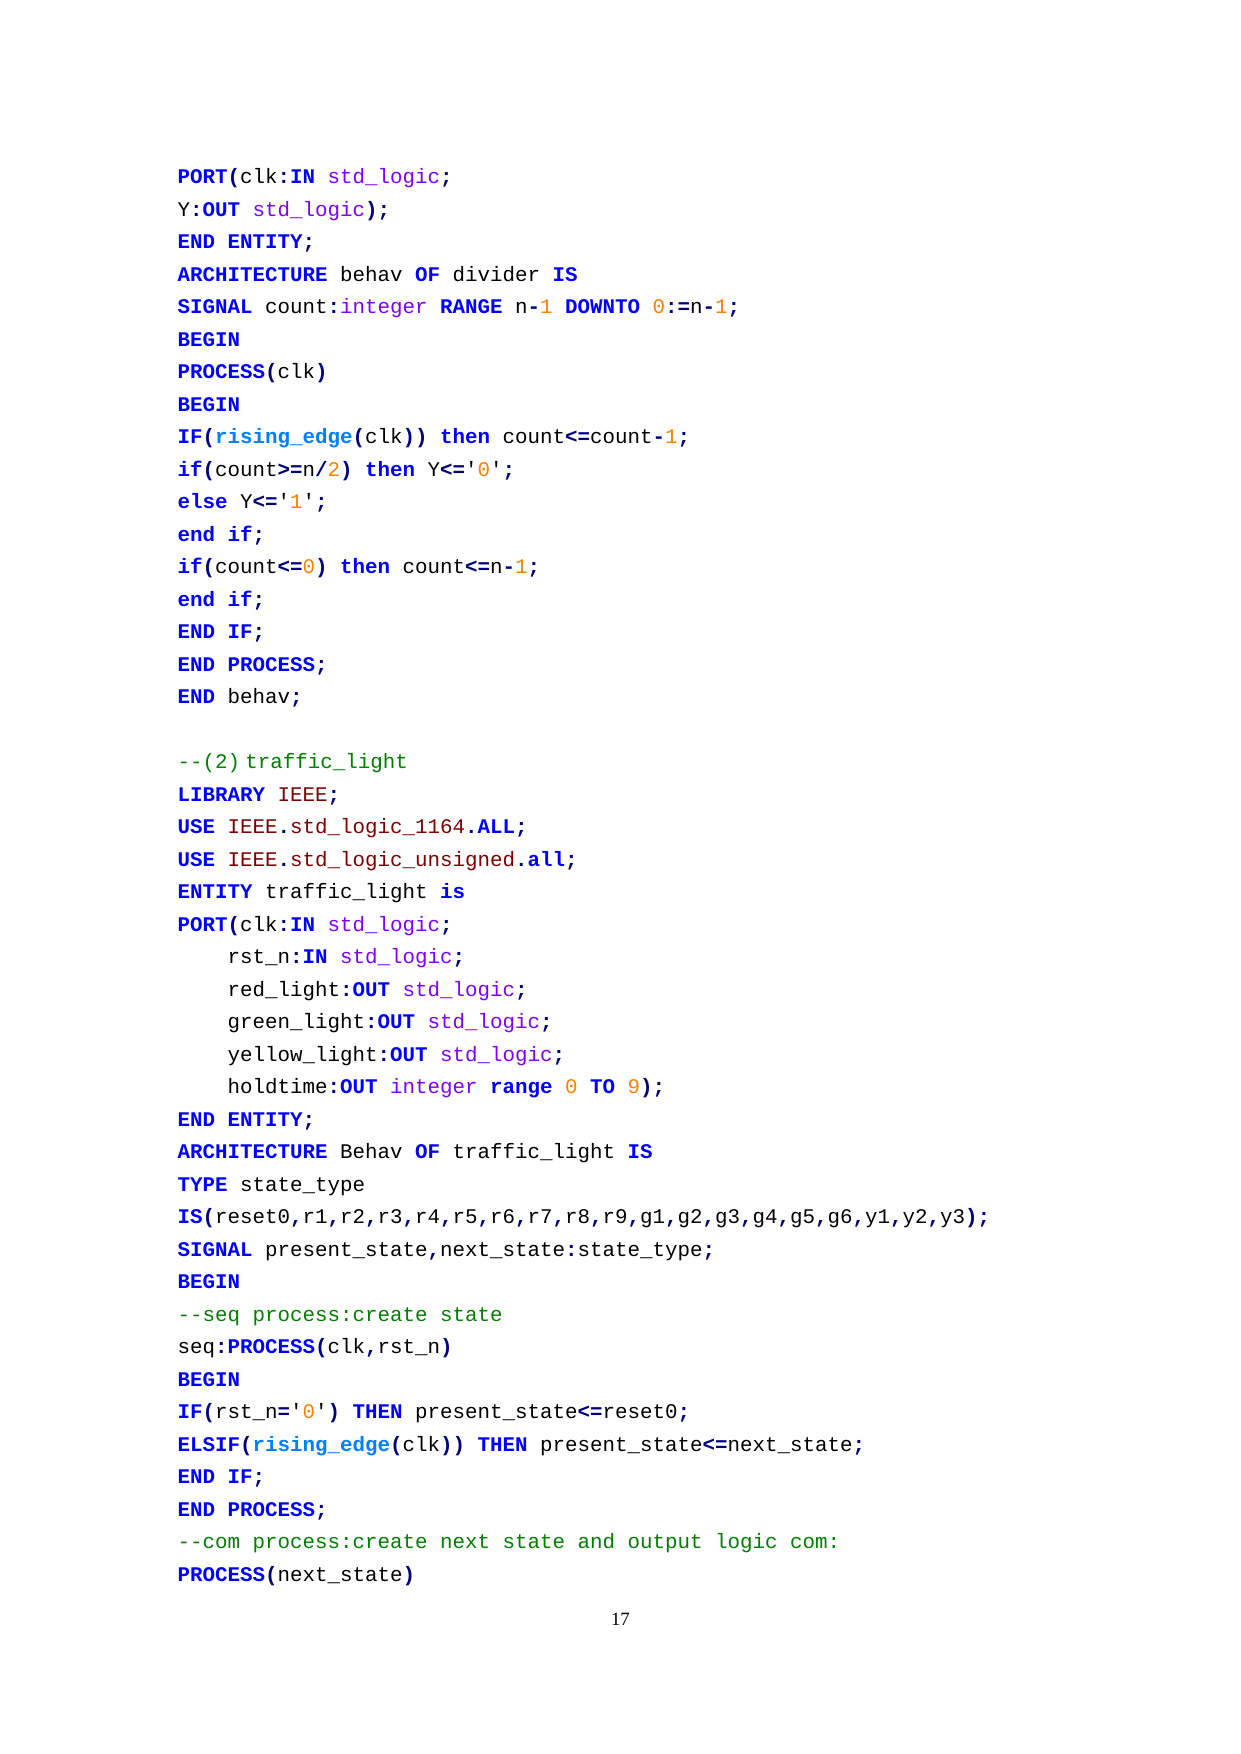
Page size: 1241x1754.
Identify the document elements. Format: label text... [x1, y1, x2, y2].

text else Y<='1'; [177, 487, 1063, 519]
text END IF; [177, 617, 1063, 649]
text TYPE state_type IS(reset0,r1,r2,r3,r4,r5,r6,r7,r8,r9,g1,g2,g3,g4,g5,g6,y1,y2,y3); [177, 1169, 1063, 1234]
text if(count>=n/2) then Y<='0'; [177, 454, 1063, 487]
text ELSIF(rising_edge(clk)) THEN present_state<=next_state; [177, 1429, 1063, 1462]
text END ENTITY; [177, 227, 1063, 259]
text BEGIN [177, 1364, 1063, 1397]
text seq:PROCESS(clk,rst_n) [177, 1332, 1063, 1364]
text USE IEEE.std_logic_1164.ALL; [177, 812, 1063, 844]
text holdtime:OUT integer range 0 TO 9); [177, 1072, 1063, 1104]
text END ENTITY; [177, 1104, 1063, 1137]
text ENTITY traffic_light is [177, 877, 1063, 909]
text ARCHITECTURE Behav OF traffic_light IS [177, 1137, 1063, 1169]
text IF(rising_edge(clk)) then count<=count-1; [177, 422, 1063, 454]
text BEGIN [177, 1267, 1063, 1299]
text Y:OUT std_logic); [177, 194, 1063, 227]
text IF(rst_n='0') THEN present_state<=reset0; [177, 1397, 1063, 1429]
text end if; [177, 584, 1063, 617]
text green_light:OUT std_logic; [177, 1007, 1063, 1039]
text if(count<=0) then count<=n-1; [177, 552, 1063, 584]
text USE IEEE.std_logic_unsigned.all; [177, 844, 1063, 877]
text yellow_light:OUT std_logic; [177, 1039, 1063, 1072]
text red_light:OUT std_logic; [177, 974, 1063, 1007]
text BEGIN [177, 324, 1063, 357]
text end if; [177, 519, 1063, 552]
text rst_n:IN std_logic; [177, 942, 1063, 974]
text PROCESS(next_state) [177, 1559, 1063, 1592]
text SIGNAL present_state,next_state:state_type; [177, 1234, 1063, 1267]
text ARCHITECTURE behav OF divider IS [177, 259, 1063, 292]
text --(2) traffic_light [177, 747, 1063, 779]
text --seq process:create state [177, 1299, 1063, 1332]
text END IF; [177, 1462, 1063, 1494]
text BEGIN [177, 389, 1063, 422]
text END PROCESS; [177, 649, 1063, 682]
text PORT(clk:IN std_logic; [177, 162, 1063, 194]
text END behav; [177, 682, 1063, 714]
text LIBRARY IEEE; [177, 779, 1063, 812]
text END PROCESS; [177, 1494, 1063, 1527]
text PROCESS(clk) [177, 357, 1063, 389]
text SIGNAL count:integer RANGE n-1 DOWNTO 0:=n-1; [177, 292, 1063, 324]
text --com process:create next state and output logic com: [177, 1527, 1063, 1559]
text PORT(clk:IN std_logic; [177, 909, 1063, 942]
